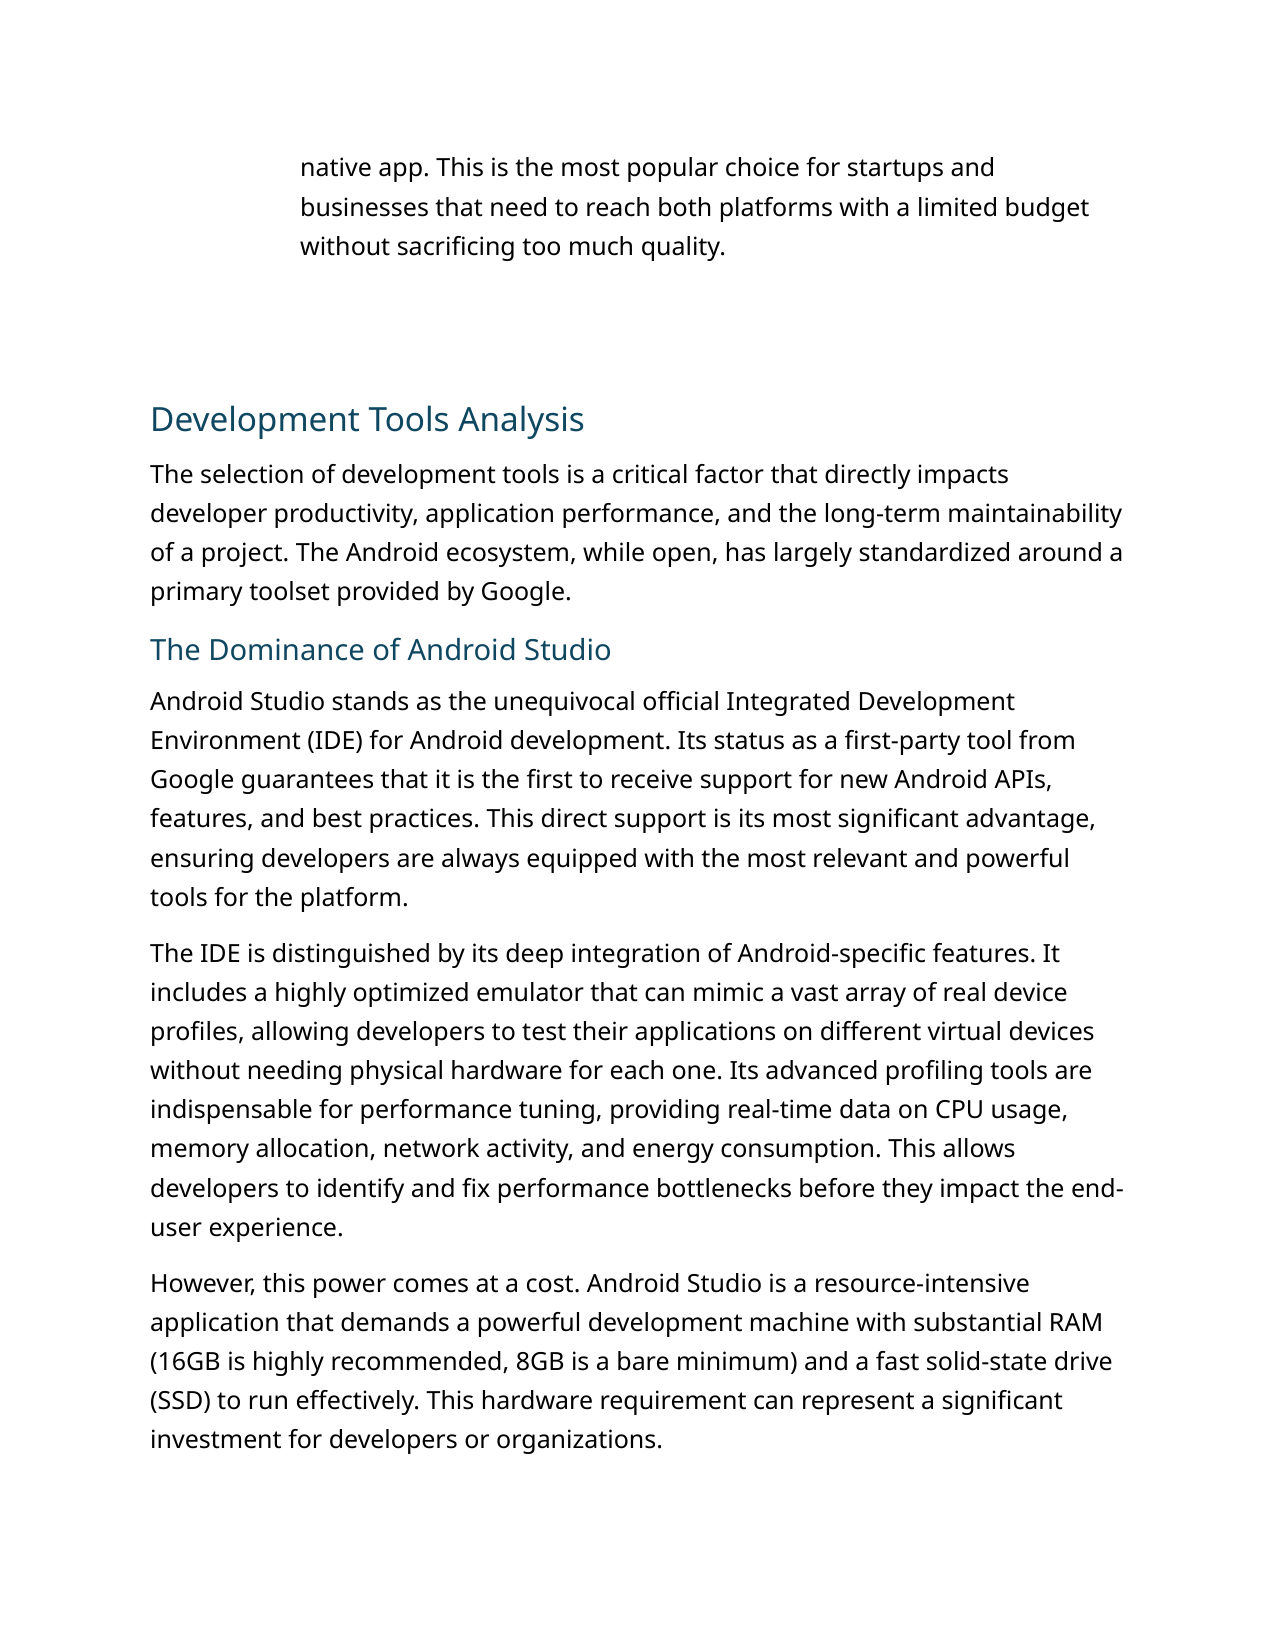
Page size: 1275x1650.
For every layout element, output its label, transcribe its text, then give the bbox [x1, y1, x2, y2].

text Android Studio stands as the unequivocal official Integrated Development Environment (IDE) for Android development. Its status as a first-party tool from Google guarantees that it is the first to receive support for new Android APIs, features, and best practices. This direct support is its most significant advantage, ensuring developers are always equipped with the most relevant and powerful tools for the platform. [150, 684, 1125, 913]
subtitle The Dominance of Android Studio [150, 630, 1125, 669]
text The selection of development tools is a critical factor that directly impacts developer productivity, application performance, and the long-term maintainability of a project. The Android ecosystem, while open, has largely standardized around a primary toolset provided by Google. [150, 456, 1125, 608]
subtitle Development Tools Analysis [150, 396, 1125, 441]
text The IDE is distinguished by its deep integration of Android-specific features. It includes a highly optimized emulator that can mimic a vast array of real device profiles, allowing developers to test their applications on different virtual devices without needing physical hardware for each one. Its advanced profiling tools are indispensable for performance tuning, providing real-time data on CPU usage, memory allocation, network activity, and energy consumption. This allows developers to identify and fix performance bottlenecks before they impact the end-user experience. [150, 935, 1125, 1243]
text However, this power comes at a cost. Android Studio is a resource-intensive application that demands a powerful development machine with substantial RAM (16GB is highly recommended, 8GB is a bare minimum) and a fast solid-state drive (SSD) to run effectively. This hardware requirement can represent a significant investment for developers or organizations. [150, 1265, 1125, 1456]
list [262, 150, 1125, 262]
